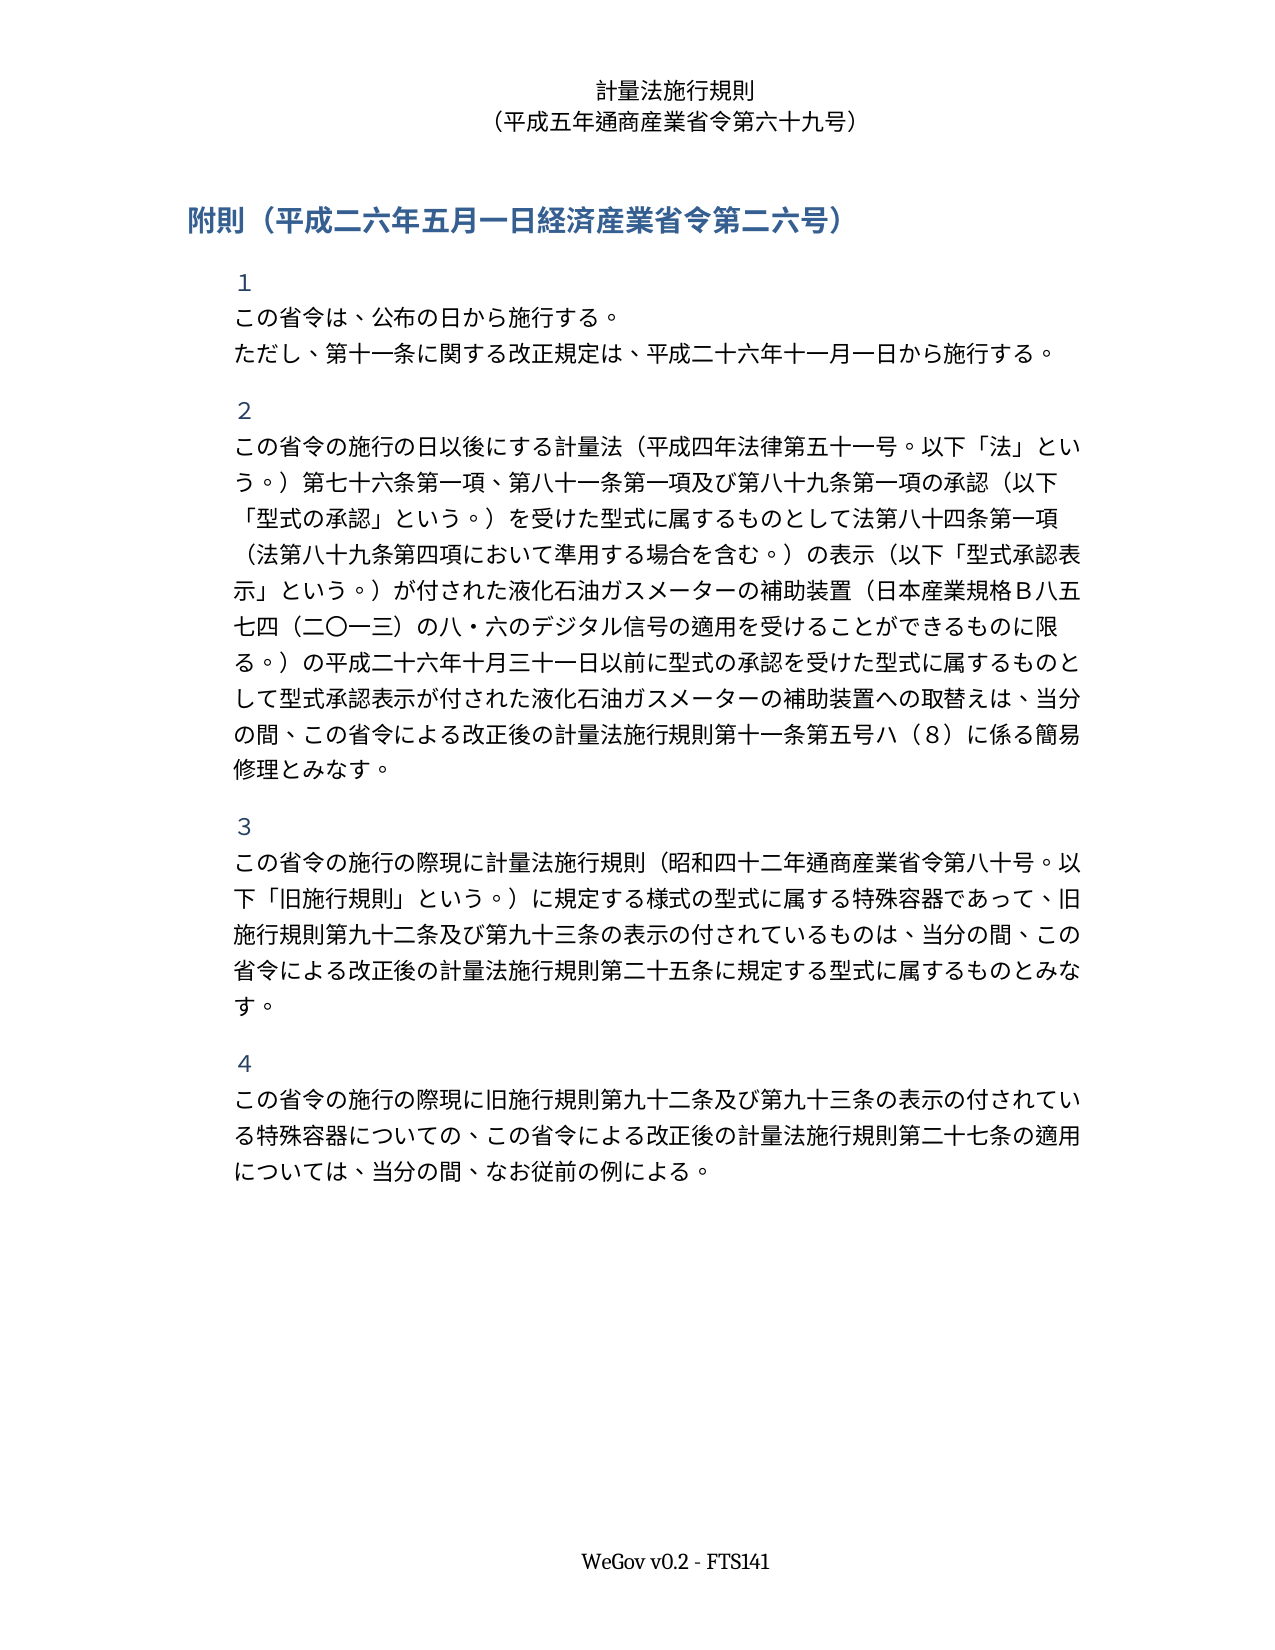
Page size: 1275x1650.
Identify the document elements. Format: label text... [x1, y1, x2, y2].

subtitle ４ [233, 1048, 1087, 1079]
text この省令の施行の際現に旧施行規則第九十二条及び第九十三条の表示の付されている特殊容器についての、この省令による改正後の計量法施行規則第二十七条の適用については、当分の間、なお従前の例による。 [233, 1084, 1087, 1187]
text この省令の施行の際現に計量法施行規則（昭和四十二年通商産業省令第八十号。以下「旧施行規則」という。）に規定する様式の型式に属する特殊容器であって、旧施行規則第九十二条及び第九十三条の表示の付されているものは、当分の間、この省令による改正後の計量法施行規則第二十五条に規定する型式に属するものとみなす。 [233, 847, 1087, 1022]
subtitle ３ [233, 811, 1087, 842]
subtitle 附則（平成二六年五月一日経済産業省令第二六号） [187, 200, 1087, 240]
subtitle １ [233, 266, 1087, 298]
text この省令の施行の日以後にする計量法（平成四年法律第五十一号。以下「法」という。）第七十六条第一項、第八十一条第一項及び第八十九条第一項の承認（以下「型式の承認」という。）を受けた型式に属するものとして法第八十四条第一項（法第八十九条第四項において準用する場合を含む。）の表示（以下「型式承認表示」という。）が付された液化石油ガスメーターの補助装置（日本産業規格Ｂ八五七四（二〇一三）の八・六のデジタル信号の適用を受けることができるものに限る。）の平成二十六年十月三十一日以前に型式の承認を受けた型式に属するものとして型式承認表示が付された液化石油ガスメーターの補助装置への取替えは、当分の間、この省令による改正後の計量法施行規則第十一条第五号ハ（８）に係る簡易修理とみなす。 [233, 431, 1087, 786]
text この省令は、公布の日から施行する。 ただし、第十一条に関する改正規定は、平成二十六年十一月一日から施行する。 [233, 302, 1087, 369]
subtitle ２ [233, 395, 1087, 426]
